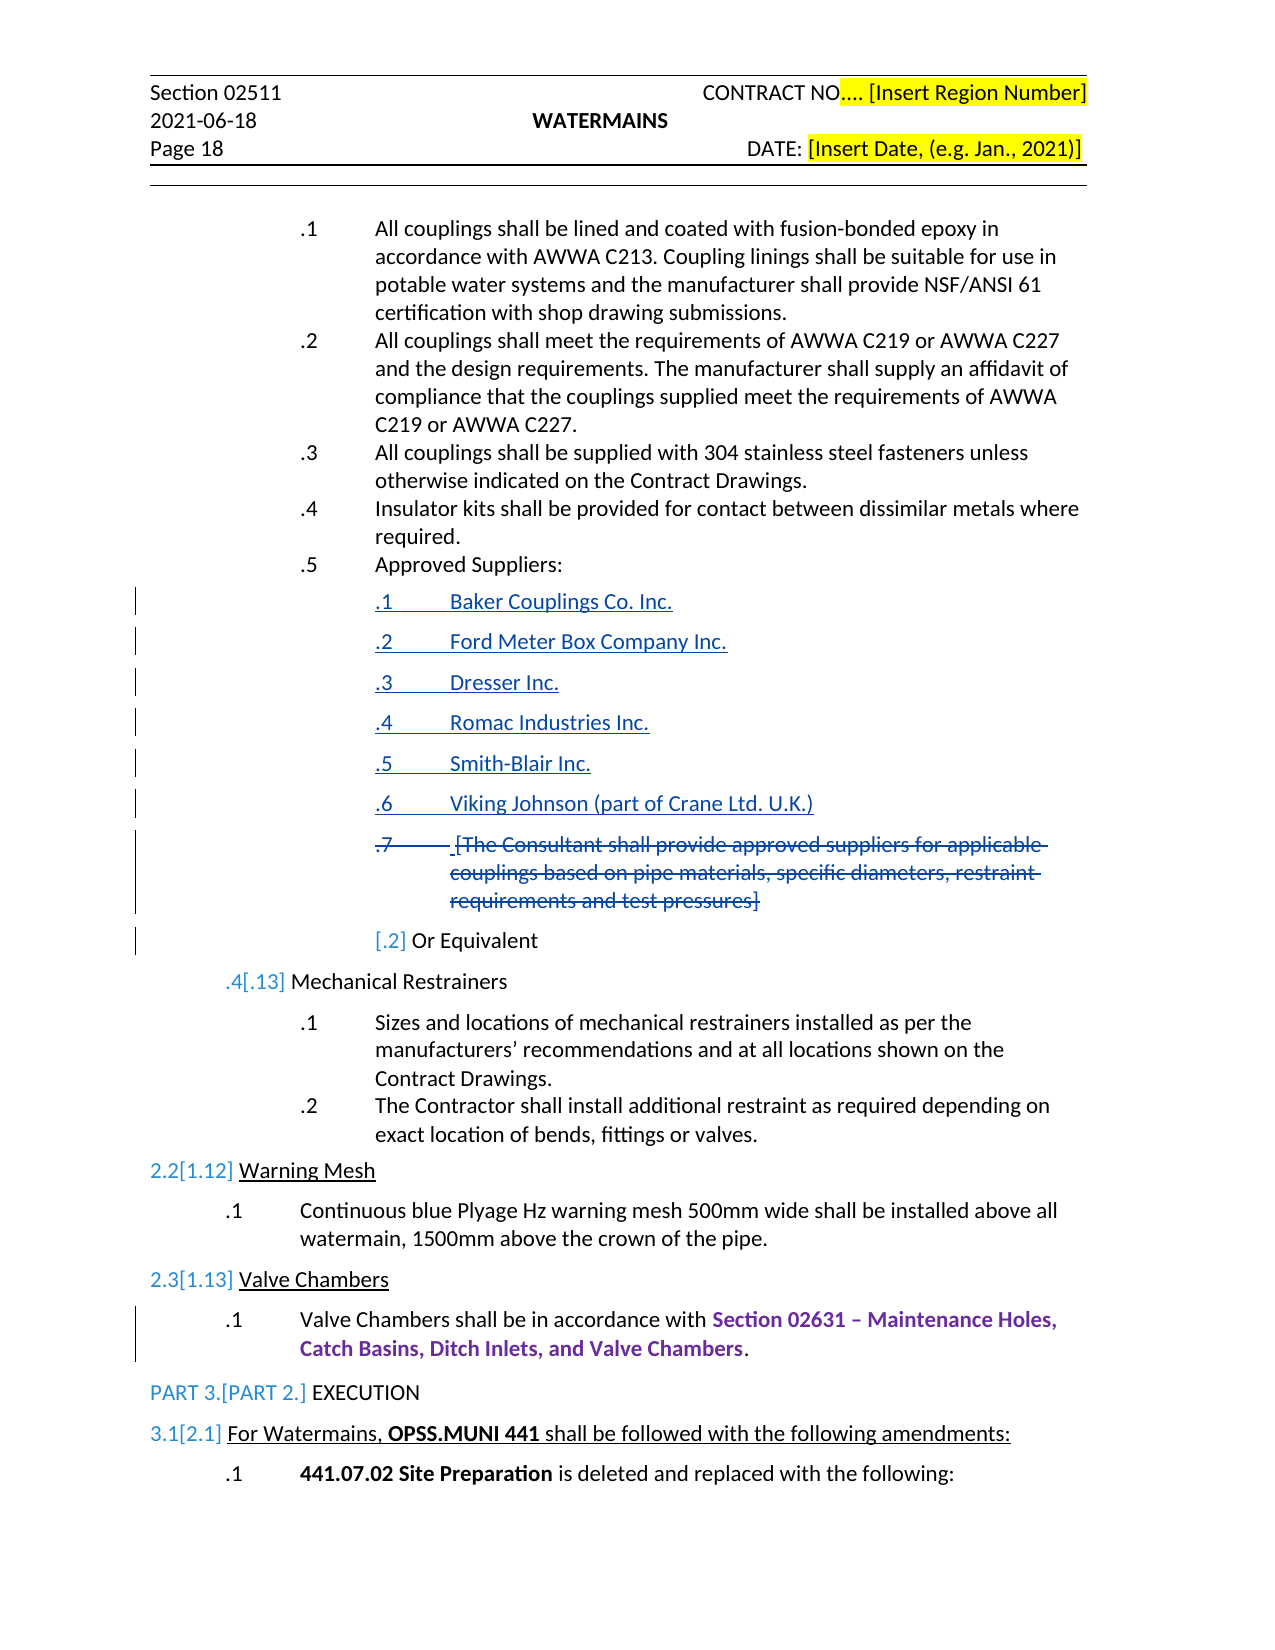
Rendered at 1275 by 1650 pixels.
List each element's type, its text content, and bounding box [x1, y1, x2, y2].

subtitle All couplings shall be lined and coated with fusion-bonded epoxy in accordance with AWWA C213. Coupling linings shall be suitable for use in potable water systems and the manufacturer shall provide NSF/ANSI 61 certification with shop drawing submissions. [300, 214, 1087, 326]
subtitle Valve Chambers shall be in accordance with Section 02631 – Maintenance Holes, Catch Basins, Ditch Inlets, and Valve Chambers. [225, 1306, 1087, 1362]
subtitle Or Equivalent [375, 927, 1087, 954]
subtitle Insulator kits shall be provided for contact between dissimilar metals where required. [300, 494, 1087, 551]
subtitle The Contractor shall install additional restraint as required depending on exact location of bends, fittings or valves. [300, 1092, 1087, 1148]
subtitle Mechanical Restrainers [225, 967, 1087, 995]
subtitle Sizes and locations of mechanical restrainers installed as per the manufacturers’ recommendations and at all locations shown on the Contract Drawings. [300, 1008, 1087, 1092]
subtitle All couplings shall be supplied with 304 stainless steel fasteners unless otherwise indicated on the Contract Drawings. [300, 438, 1087, 494]
subtitle Valve Chambers [150, 1265, 1087, 1293]
subtitle Approved Suppliers: [300, 551, 1087, 578]
subtitle For Watermains, OPSS.MUNI 441 shall be followed with the following amendments: [150, 1419, 1087, 1447]
subtitle Continuous blue Plyage Hz warning mesh 500mm wide shall be installed above all watermain, 1500mm above the crown of the pipe. [225, 1197, 1087, 1253]
text .1 441.07.02 Site Preparation is deleted and replaced with the following: [225, 1459, 1087, 1487]
subtitle EXECUTION [150, 1378, 1087, 1406]
subtitle Warning Mesh [150, 1156, 1087, 1184]
subtitle All couplings shall meet the requirements of AWWA C219 or AWWA C227 and the design requirements. The manufacturer shall supply an affidavit of compliance that the couplings supplied meet the requirements of AWWA C219 or AWWA C227. [300, 326, 1087, 438]
